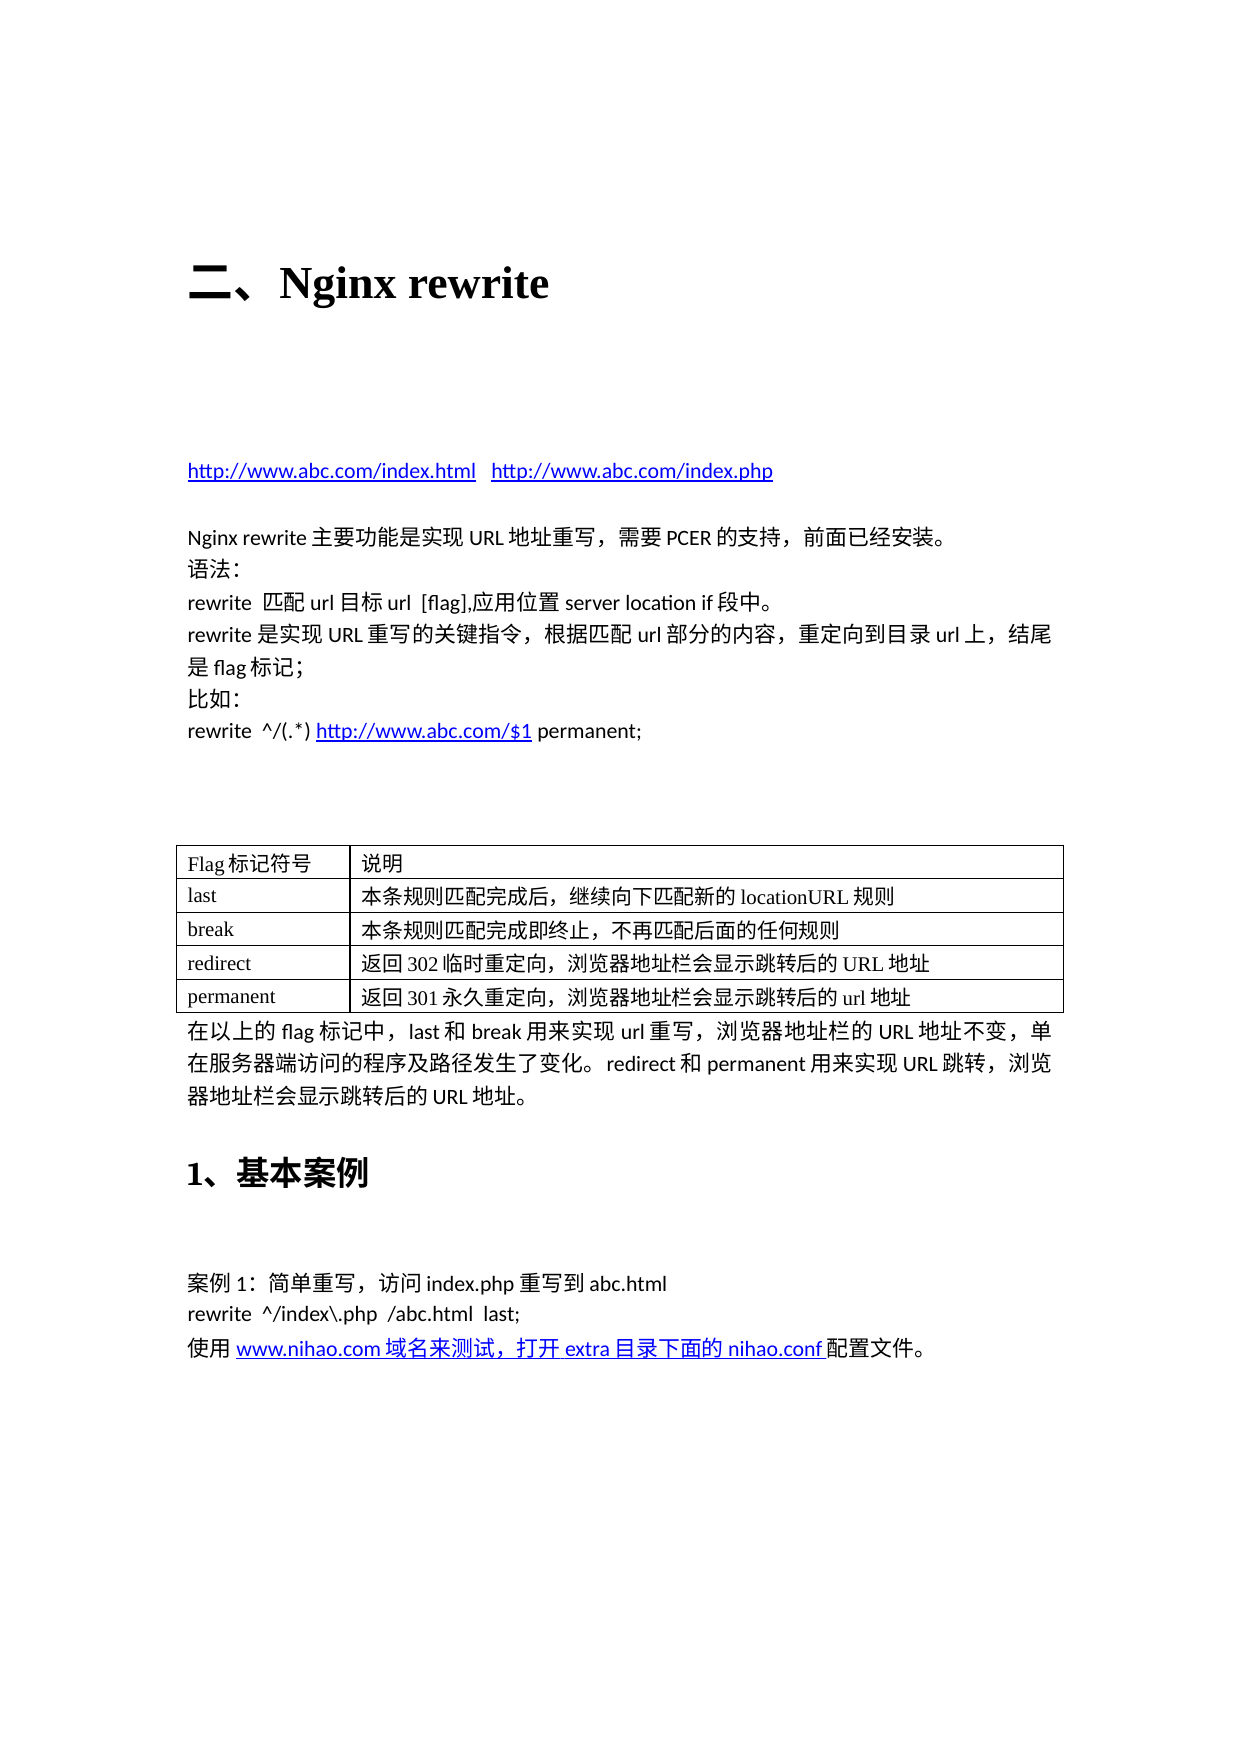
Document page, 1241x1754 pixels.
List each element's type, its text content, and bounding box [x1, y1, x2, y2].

table_header Flag标记符号 [177, 846, 349, 878]
table_cell permanent [177, 980, 349, 1012]
table_cell last [177, 879, 349, 912]
table_cell 本条规则匹配完成即终止，不再匹配后面的任何规则 [351, 913, 1063, 945]
table_cell 返回301永久重定向，浏览器地址栏会显示跳转后的url地址 [351, 980, 1063, 1012]
table_cell 本条规则匹配完成后，继续向下匹配新的locationURL规则 [351, 879, 1063, 912]
table_header 说明 [351, 846, 1063, 878]
subtitle 1、基本案例 [187, 1138, 1053, 1203]
text 比如： [187, 682, 1053, 714]
text 语法： [187, 552, 1053, 584]
text rewrite 匹配url 目标url [flag],应用位置 server location if段中。 [187, 584, 1053, 617]
table_cell 返回302临时重定向，浏览器地址栏会显示跳转后的URL地址 [351, 946, 1063, 979]
text 在以上的flag标记中，last和break用来实现url重写，浏览器地址栏的URL地址不变，单在服务器端访问的程序及路径发生了变化。redirect和permanent用来实现URL跳转，浏览器地址栏会显示跳转后的URL地址。 [187, 1013, 1053, 1111]
subtitle 二、Nginx rewrite [187, 230, 1053, 327]
text rewrite ^/(.*) http://www.abc.com/$1 permanent; [187, 714, 1053, 747]
text Nginx rewrite主要功能是实现URL地址重写，需要PCER的支持，前面已经安装。 [187, 519, 1053, 552]
text rewrite ^/index\.php /abc.html last; [187, 1298, 1053, 1330]
table_cell redirect [177, 946, 349, 979]
text http://www.abc.com/index.html http://www.abc.com/index.php [187, 454, 1053, 487]
text rewrite 是实现URL重写的关键指令，根据匹配url部分的内容，重定向到目录url上，结尾是flag标记； [187, 617, 1053, 682]
table_cell break [177, 913, 349, 945]
text 案例1：简单重写，访问index.php 重写到abc.html [187, 1265, 1053, 1298]
text 使用 www.nihao.com域名来测试，打开extra目录下面的nihao.conf配置文件。 [187, 1330, 1053, 1363]
